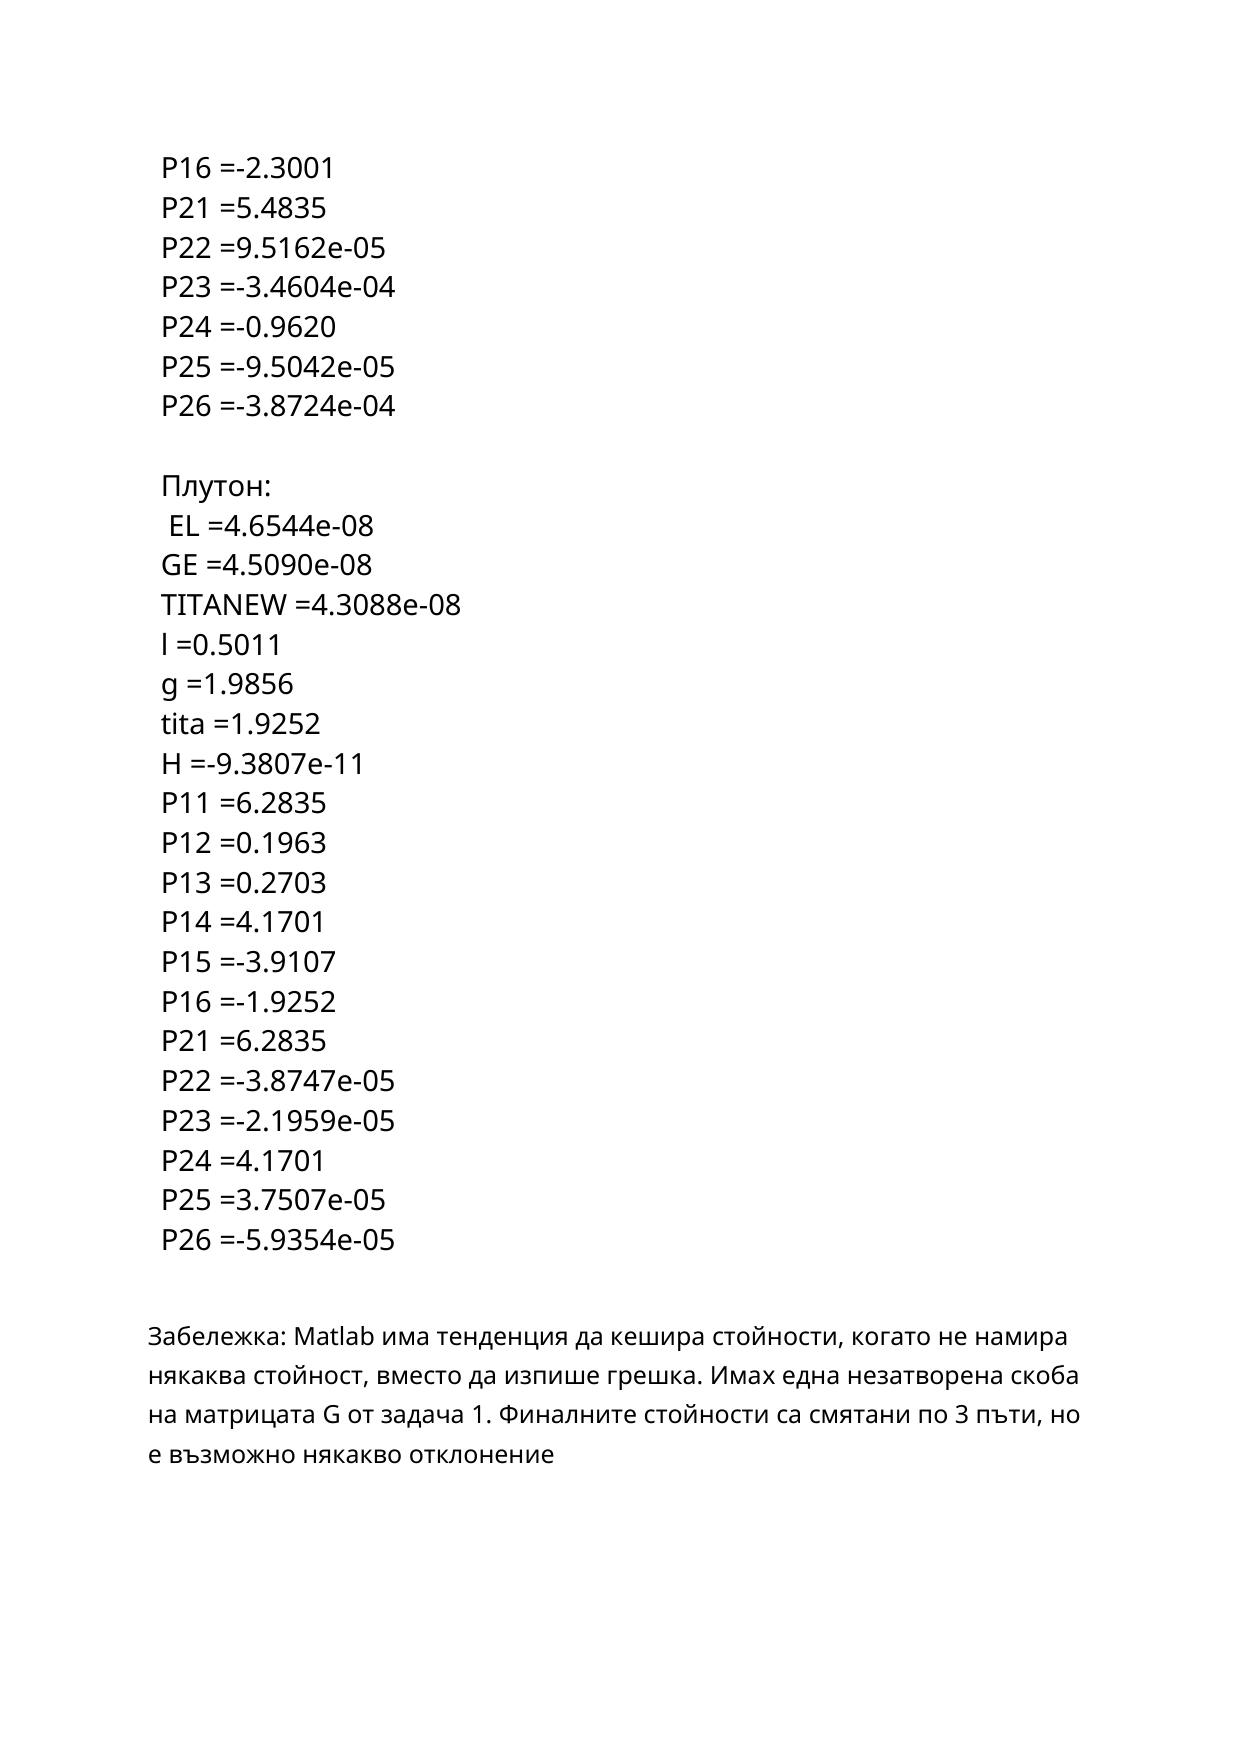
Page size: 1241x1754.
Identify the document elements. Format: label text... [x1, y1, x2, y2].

text Забележка: Matlab има тенденция да кешира стойности, когато не намира някаква стойност, вместо да изпише грешка. Имах една незатворена скоба на матрицата G от задача 1. Финалните стойности са смятани по 3 пъти, но е възможно някакво отклонение [148, 1319, 1093, 1470]
table_cell Плутон: EL =4.6544e-08 GE =4.5090e-08 TITANEW =4.3088e-08 l =0.5011 g =1.9856 tita =1.9252 H =-9.3807e-11 P11 =6.2835 P12 =0.1963 P13 =0.2703 P14 =4.1701 P15 =-3.9107 P16 =-1.9252 P21 =6.2835 P22 =-3.8747e-05 P23 =-2.1959e-05 P24 =4.1701 P25 =3.7507e-05 P26 =-5.9354e-05 [153, 465, 1136, 1259]
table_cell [153, 148, 1136, 465]
